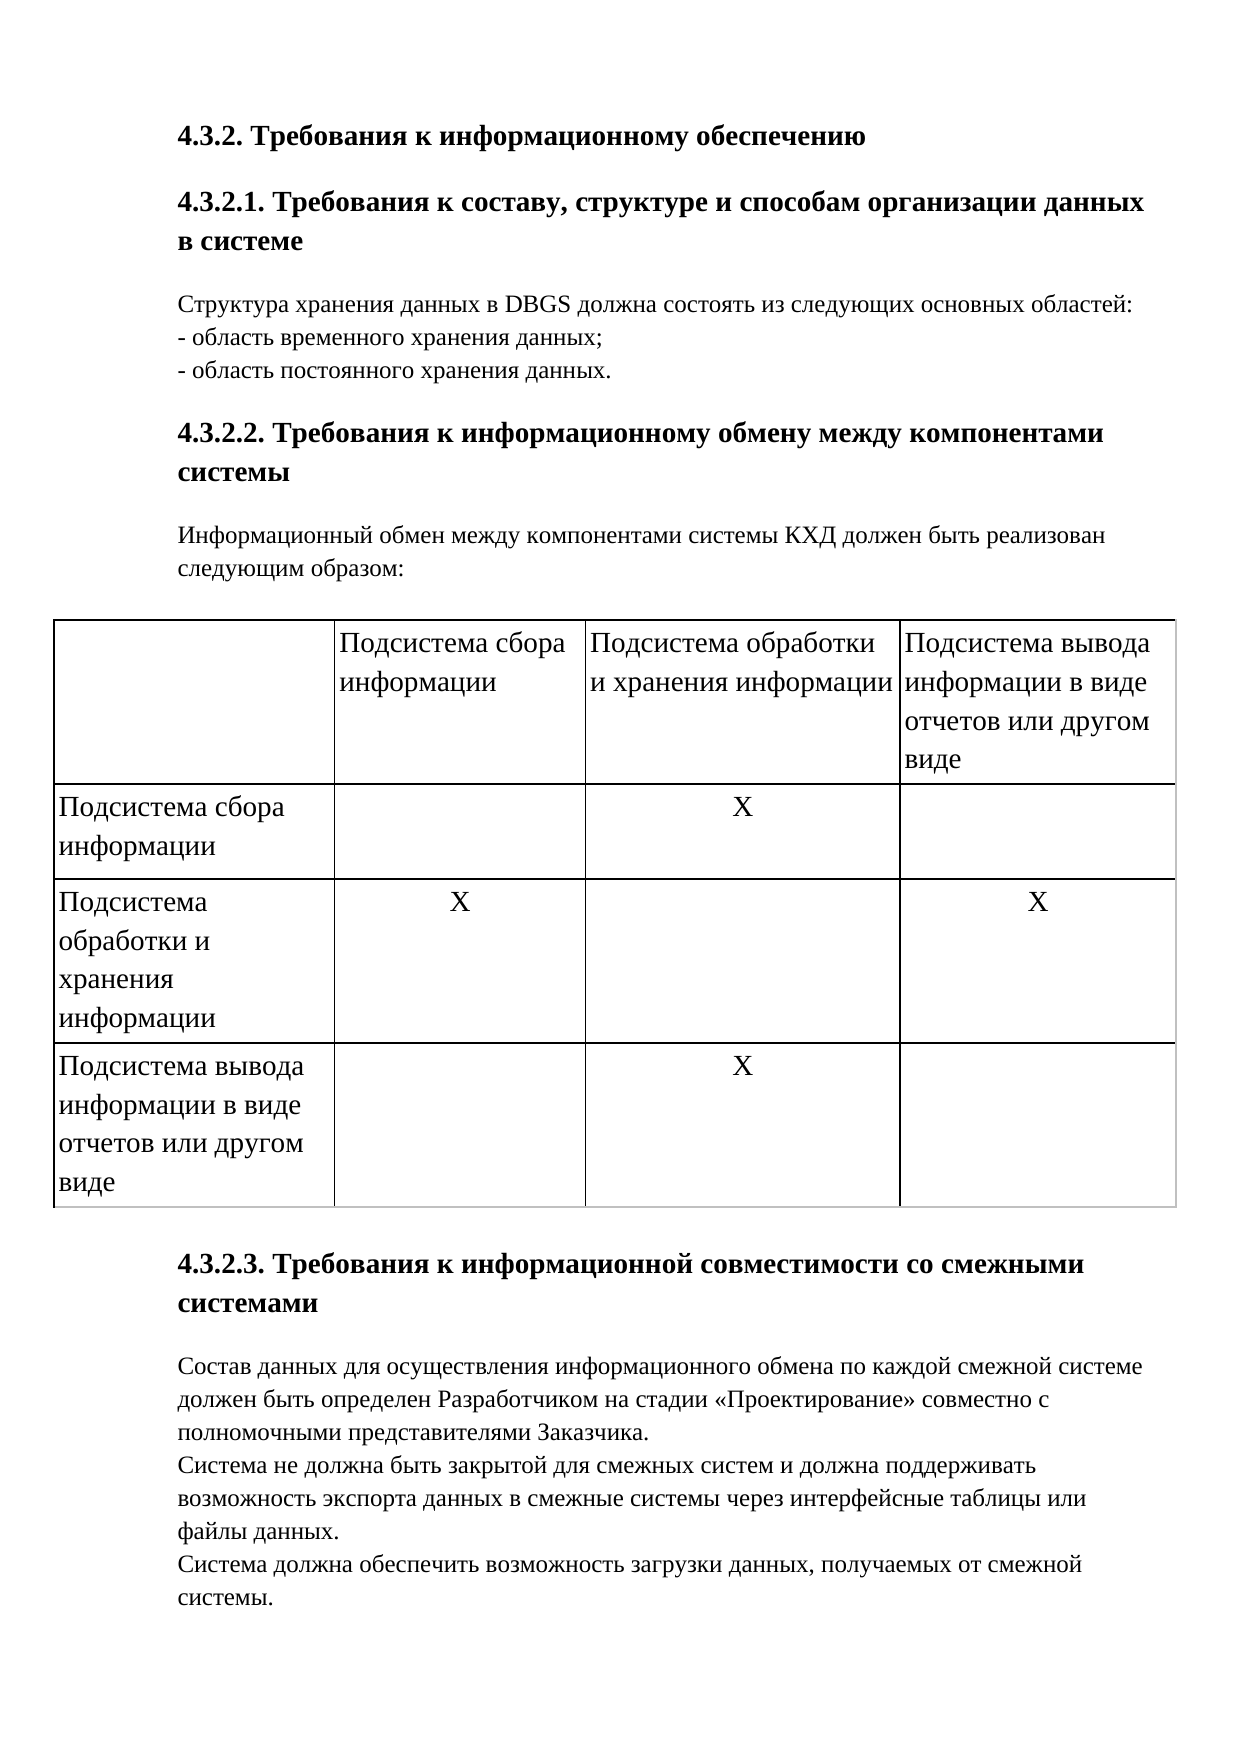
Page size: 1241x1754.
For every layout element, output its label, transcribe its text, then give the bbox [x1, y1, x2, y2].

table_cell X [901, 880, 1175, 1042]
table_cell X [586, 785, 899, 878]
table_cell [335, 1044, 585, 1206]
table_cell [586, 880, 899, 1042]
table_cell [901, 785, 1175, 878]
table_header [55, 621, 334, 783]
text 4.3.2.3. Требования к информационной совместимости со смежными системами [177, 1246, 1152, 1318]
table_header Подсистема обработки и хранения информации [586, 621, 899, 783]
table_cell Подсистема обработки и хранения информации [55, 880, 334, 1042]
table_cell X [586, 1044, 899, 1206]
text Структура хранения данных в DBGS должна состоять из следующих основных областей: - область временного хранения данных; - область постоянного хранения данных. [177, 289, 1152, 384]
table_cell Подсистема вывода информации в виде отчетов или другом виде [55, 1044, 334, 1206]
text Состав данных для осуществления информационного обмена по каждой смежной системе должен быть определен Разработчиком на стадии «Проектирование» совместно с полномочными представителями Заказчика. Система не должна быть закрытой для смежных систем и должна поддерживать возможность экспорта данных в смежные системы через интерфейсные таблицы или файлы данных. Система должна обеспечить возможность загрузки данных, получаемых от смежной системы. [177, 1351, 1152, 1611]
table_cell X [335, 880, 585, 1042]
text Информационный обмен между компонентами системы КХД должен быть реализован следующим образом: [177, 520, 1152, 582]
table_header Подсистема вывода информации в виде отчетов или другом виде [901, 621, 1175, 783]
text 4.3.2.2. Требования к информационному обмену между компонентами системы [177, 416, 1152, 488]
table_cell Подсистема сбора информации [55, 785, 334, 878]
table_header Подсистема сбора информации [335, 621, 585, 783]
table_cell [901, 1044, 1175, 1206]
text 4.3.2.1. Требования к составу, структуре и способам организации данных в системе [177, 184, 1152, 256]
text 4.3.2. Требования к информационному обеспечению [177, 118, 1152, 152]
table_cell [335, 785, 585, 878]
